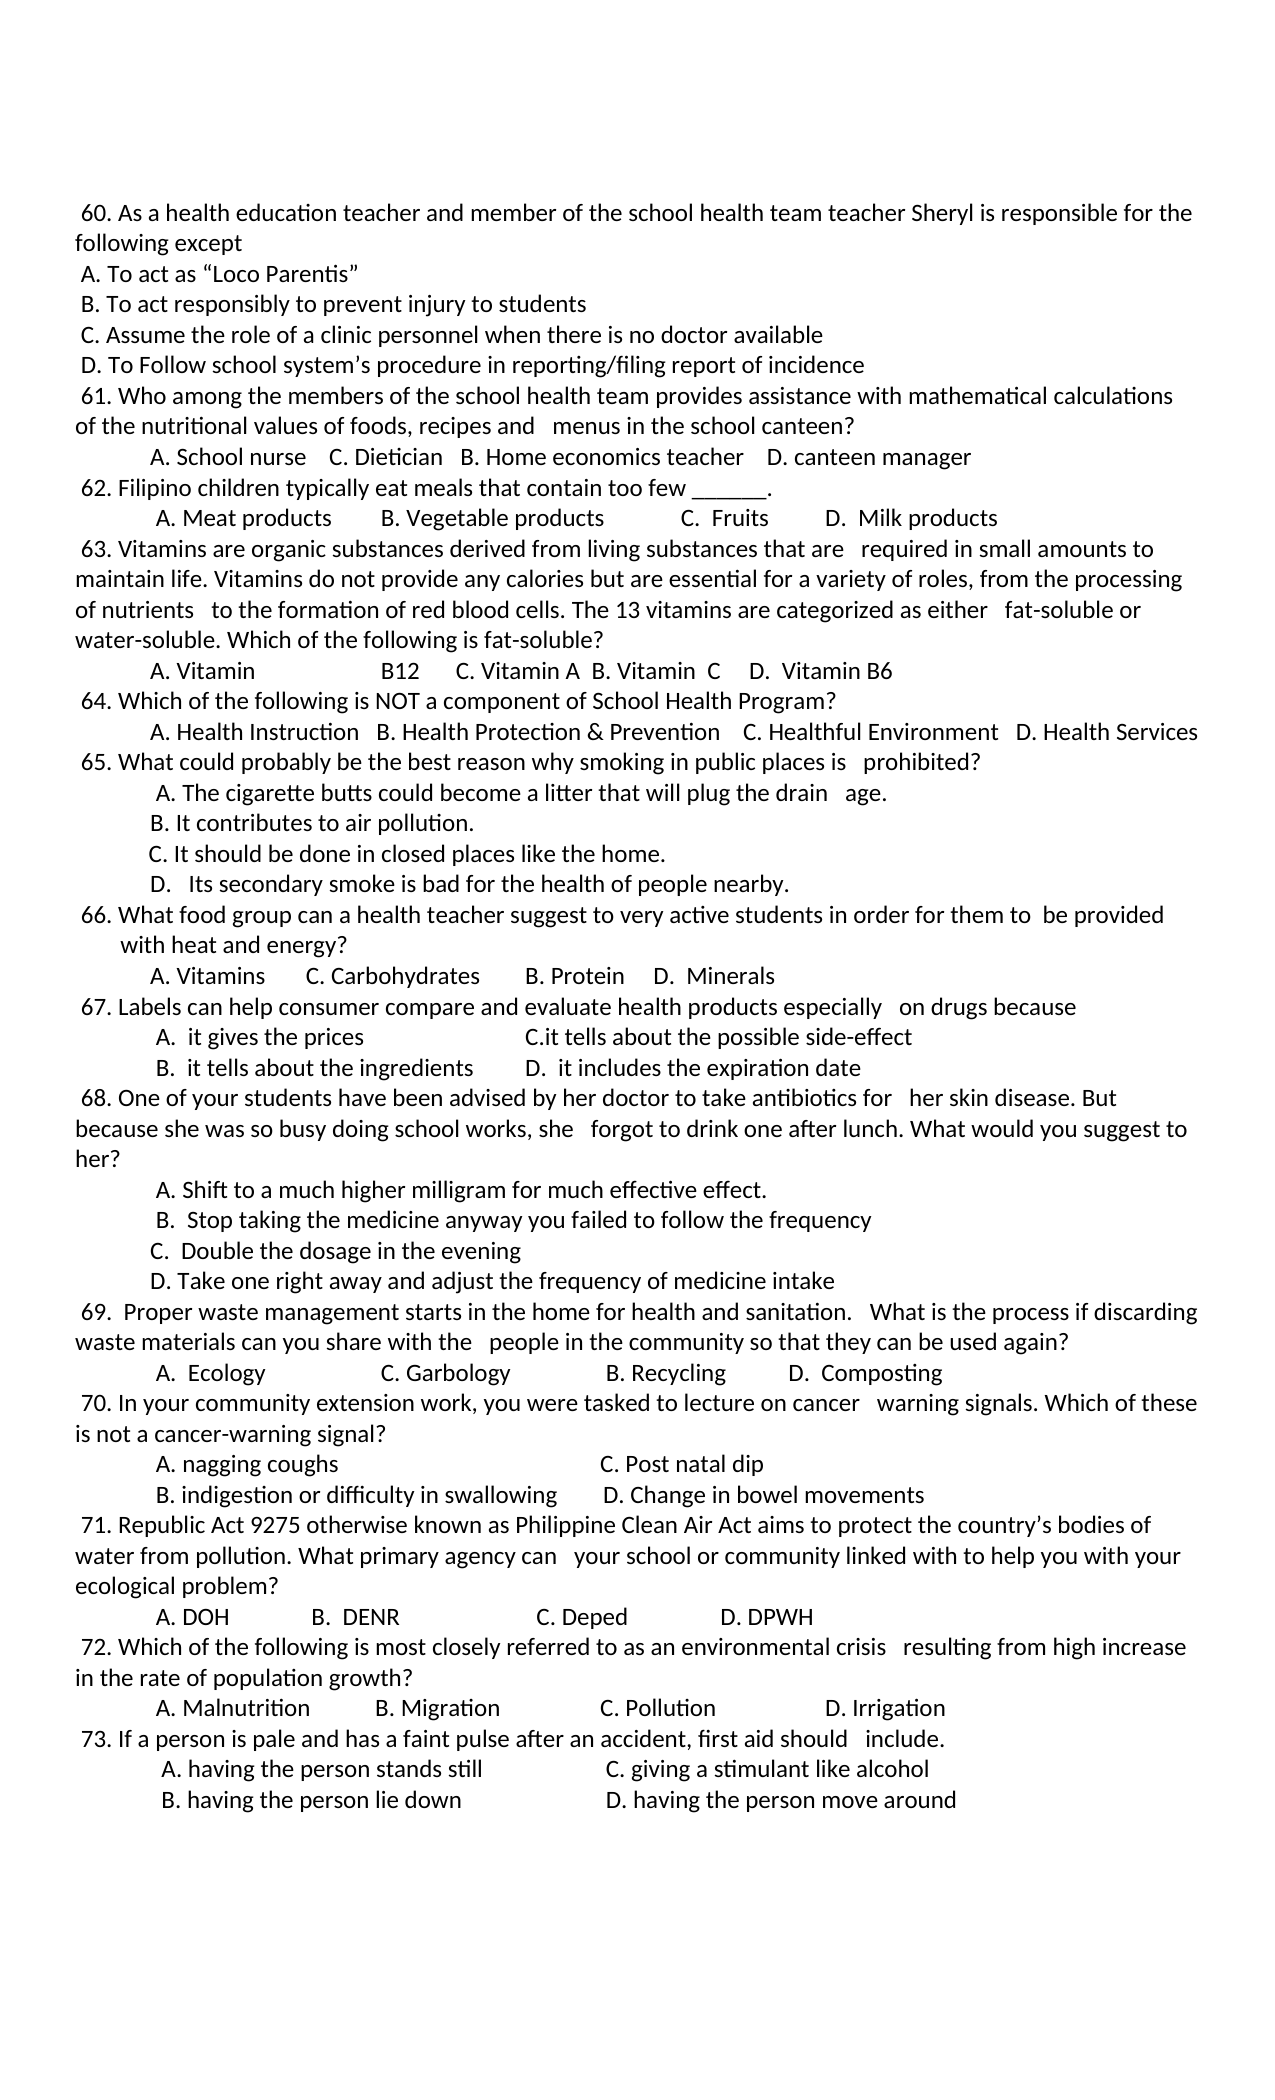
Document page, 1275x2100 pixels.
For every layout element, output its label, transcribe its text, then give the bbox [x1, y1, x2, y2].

text 62. Filipino children typically eat meals that contain too few ______. [75, 472, 1200, 502]
text D. To Follow school system’s procedure in reporting/filing report of incidence [75, 350, 1200, 380]
text D. Take one right away and adjust the frequency of medicine intake [75, 1265, 1200, 1296]
text 64. Which of the following is NOT a component of School Health Program? [75, 685, 1200, 716]
text 61. Who among the members of the school health team provides assistance with mathematical calculations of the nutritional values of foods, recipes and menus in the school canteen? [75, 380, 1200, 441]
text A. nagging coughs C. Post natal dip [75, 1448, 1200, 1479]
text A. Shift to a much higher milligram for much effective effect. [75, 1174, 1200, 1204]
text 60. As a health education teacher and member of the school health team teacher Sheryl is responsible for the following except [75, 197, 1200, 258]
text A. it gives the prices C.it tells about the possible side-effect [75, 1021, 1200, 1052]
text with heat and energy? [75, 929, 1200, 960]
text A. DOH B. DENR C. Deped D. DPWH [75, 1601, 1200, 1632]
text A. having the person stands still C. giving a stimulant like alcohol [75, 1754, 1200, 1784]
text 70. In your community extension work, you were tasked to lecture on cancer warning signals. Which of these is not a cancer-warning signal? [75, 1387, 1200, 1448]
text A. Vitamin B12 C. Vitamin A B. Vitamin C D. Vitamin B6 [75, 655, 1200, 685]
text 71. Republic Act 9275 otherwise known as Philippine Clean Air Act aims to protect the country’s bodies of water from pollution. What primary agency can your school or community linked with to help you with your ecological problem? [75, 1509, 1200, 1601]
text C. Double the dosage in the evening [75, 1235, 1200, 1265]
text 69. Proper waste management starts in the home for health and sanitation. What is the process if discarding waste materials can you share with the people in the community so that they can be used again? [75, 1296, 1200, 1357]
text A. Health Instruction B. Health Protection & Prevention C. Healthful Environment D. Health Services [75, 716, 1200, 746]
text B. indigestion or difficulty in swallowing D. Change in bowel movements [75, 1479, 1200, 1509]
text A. Malnutrition B. Migration C. Pollution D. Irrigation [75, 1693, 1200, 1723]
text A. Ecology C. Garbology B. Recycling D. Composting [75, 1357, 1200, 1387]
text B. It contributes to air pollution. [75, 807, 1200, 838]
text C. Assume the role of a clinic personnel when there is no doctor available [75, 319, 1200, 350]
text A. To act as “Loco Parentis” [75, 258, 1200, 289]
text 72. Which of the following is most closely referred to as an environmental crisis resulting from high increase in the rate of population growth? [75, 1632, 1200, 1693]
text 65. What could probably be the best reason why smoking in public places is prohibited? [75, 746, 1200, 777]
text 66. What food group can a health teacher suggest to very active students in order for them to be provided [75, 899, 1200, 929]
text 63. Vitamins are organic substances derived from living substances that are required in small amounts to maintain life. Vitamins do not provide any calories but are essential for a variety of roles, from the processing of nutrients to the formation of red blood cells. The 13 vitamins are categorized as either fat-soluble or water-soluble. Which of the following is fat-soluble? [75, 533, 1200, 655]
text B. it tells about the ingredients D. it includes the expiration date [75, 1052, 1200, 1082]
text C. It should be done in closed places like the home. [75, 838, 1200, 868]
text 67. Labels can help consumer compare and evaluate health products especially on drugs because [75, 991, 1200, 1021]
text B. To act responsibly to prevent injury to students [75, 289, 1200, 319]
text 73. If a person is pale and has a faint pulse after an accident, first aid should include. [75, 1723, 1200, 1754]
text 68. One of your students have been advised by her doctor to take antibiotics for her skin disease. But because she was so busy doing school works, she forgot to drink one after lunch. What would you suggest to her? [75, 1082, 1200, 1174]
text B. Stop taking the medicine anyway you failed to follow the frequency [75, 1204, 1200, 1235]
text D. Its secondary smoke is bad for the health of people nearby. [75, 868, 1200, 899]
text A. Vitamins C. Carbohydrates B. Protein D. Minerals [75, 960, 1200, 991]
text B. having the person lie down D. having the person move around [75, 1784, 1200, 1815]
text A. Meat products B. Vegetable products C. Fruits D. Milk products [75, 502, 1200, 533]
text A. School nurse C. Dietician B. Home economics teacher D. canteen manager [75, 441, 1200, 472]
text A. The cigarette butts could become a litter that will plug the drain age. [75, 777, 1200, 807]
